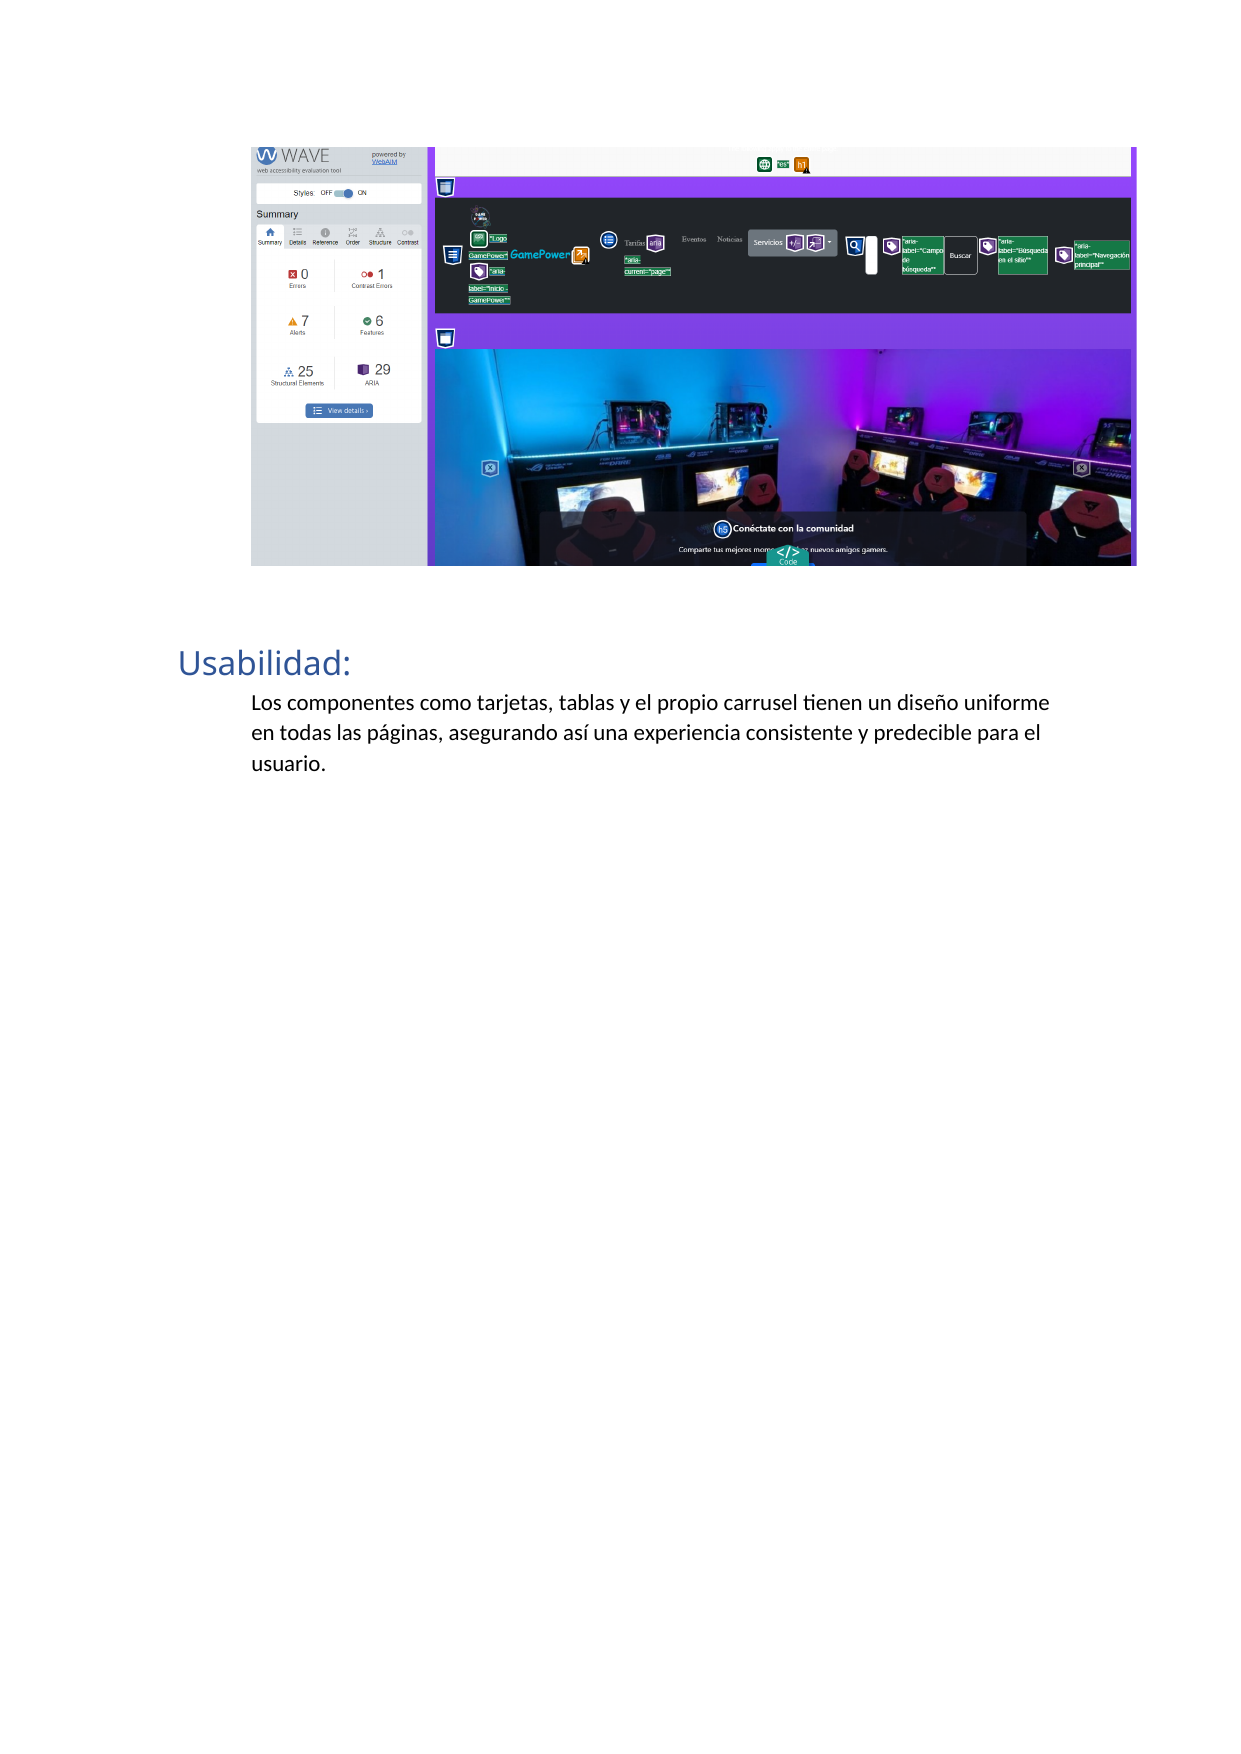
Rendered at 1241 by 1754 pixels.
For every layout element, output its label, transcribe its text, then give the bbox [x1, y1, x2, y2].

picture [251, 147, 1137, 566]
subtitle Usabilidad: [177, 639, 1063, 685]
text Los componentes como tarjetas, tablas y el propio carrusel tienen un diseño uniforme en todas las páginas, asegurando así una experiencia consistente y predecible para el usuario. [251, 688, 1063, 777]
